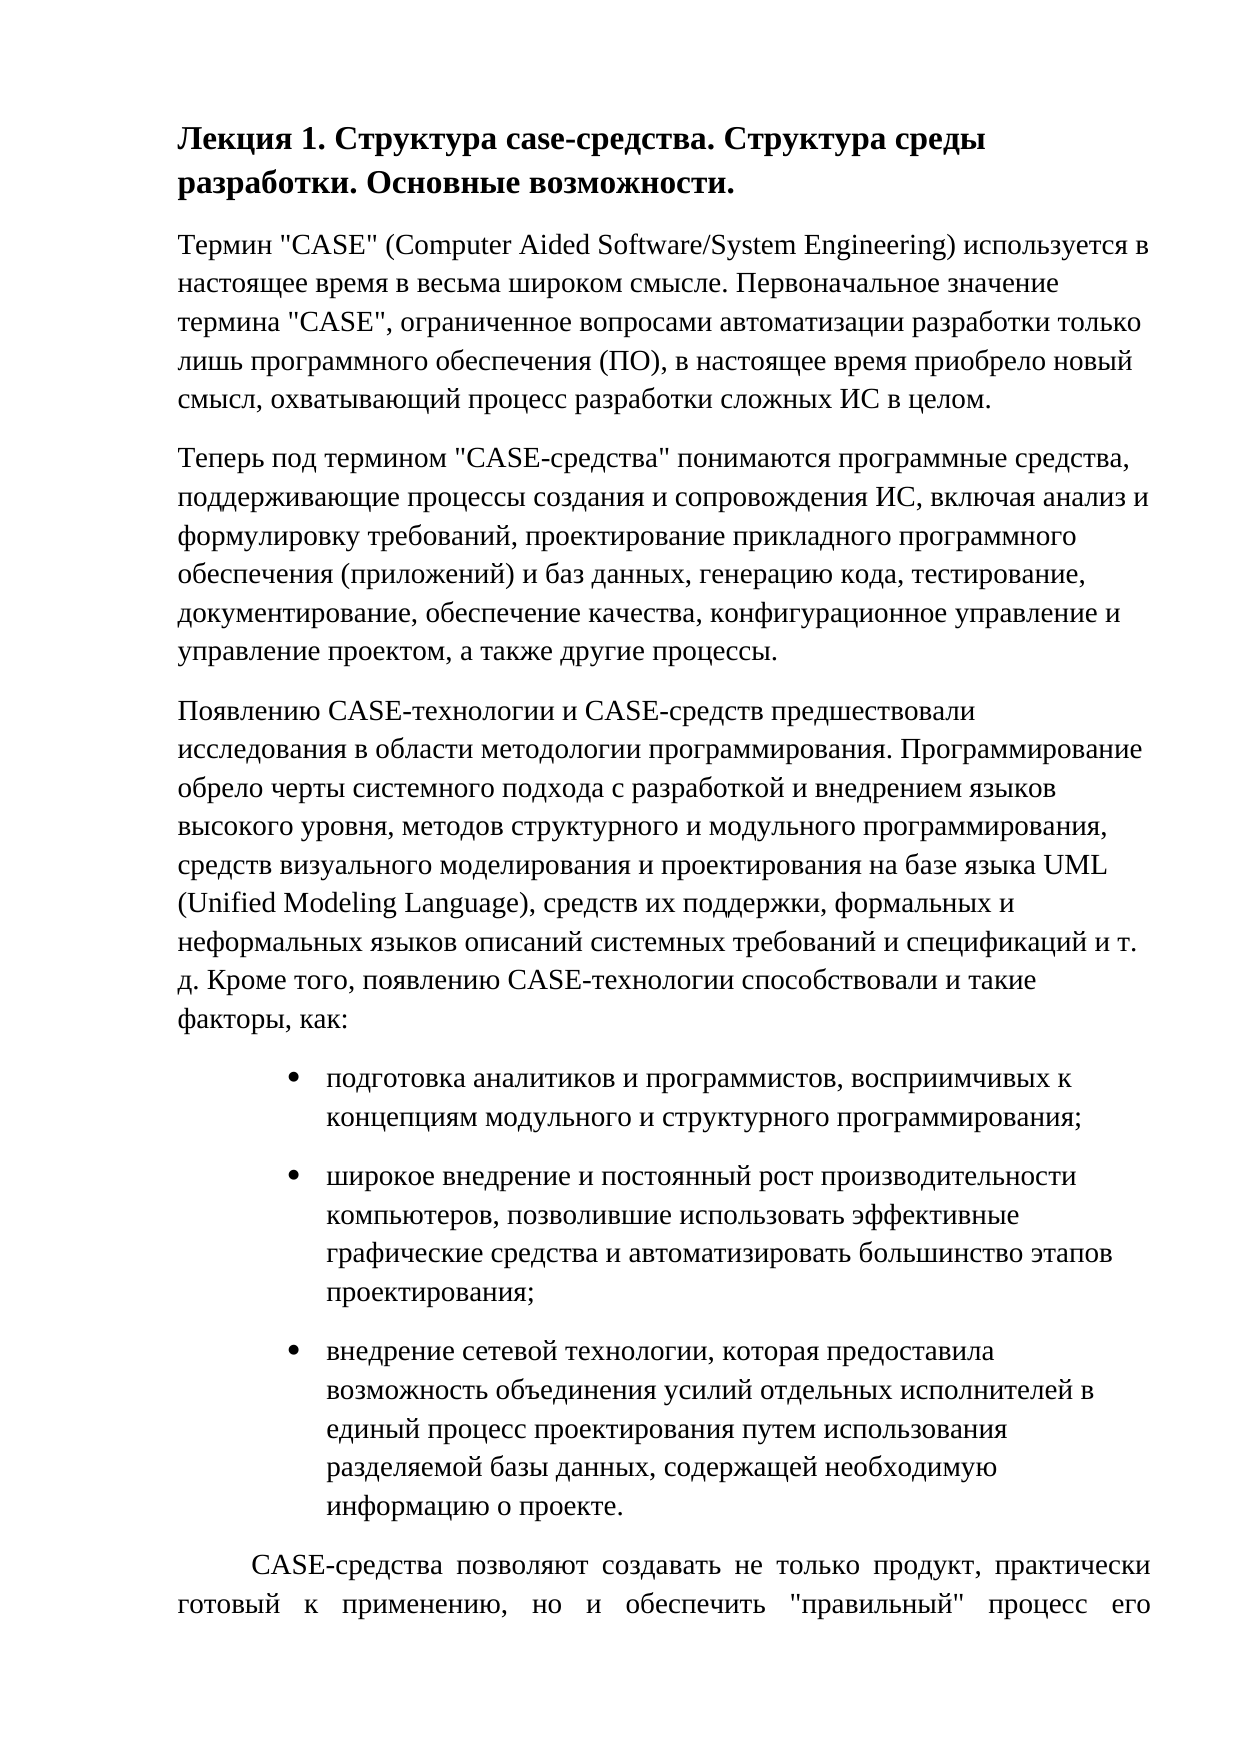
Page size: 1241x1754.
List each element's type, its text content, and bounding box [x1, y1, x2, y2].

text Появлению CASE-технологии и CASE-средств предшествовали исследования в области методологии программирования. Программирование обрело черты системного подхода с разработкой и внедрением языков высокого уровня, методов структурного и модульного программирования, средств визуального моделирования и проектирования на базе языка UML (Unified Modeling Language), средств их поддержки, формальных и неформальных языков описаний системных требований и спецификаций и т. д. Кроме того, появлению CASE-технологии способствовали и такие факторы, как: [177, 693, 1152, 1034]
text Теперь под термином "CASE-средства" понимаются программные средства, поддерживающие процессы создания и сопровождения ИС, включая анализ и формулировку требований, проектирование прикладного программного обеспечения (приложений) и баз данных, генерацию кода, тестирование, документирование, обеспечение качества, конфигурационное управление и управление проектом, а также другие процессы. [177, 441, 1152, 667]
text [177, 1547, 1152, 1619]
text Термин "CASE" (Computer Aided Software/System Engineering) используется в настоящее время в весьма широком смысле. Первоначальное значение термина "CASE", ограниченное вопросами автоматизации разработки только лишь программного обеспечения (ПО), в настоящее время приобрело новый смысл, охватывающий процесс разработки сложных ИС в целом. [177, 227, 1152, 415]
list широкое внедрение и постоянный рост производительности компьютеров, позволившие использовать эффективные графические средства и автоматизировать большинство этапов проектирования; [288, 1158, 1152, 1308]
list подготовка аналитиков и программистов, восприимчивых к концепциям модульного и структурного программирования; [288, 1060, 1152, 1133]
text Лекция 1. Структура case-средства. Структура среды разработки. Основные возможности. [177, 118, 1152, 201]
list внедрение сетевой технологии, которая предоставила возможность объединения усилий отдельных исполнителей в единый процесс проектирования путем использования разделяемой базы данных, содержащей необходимую информацию о проекте. [288, 1333, 1152, 1521]
